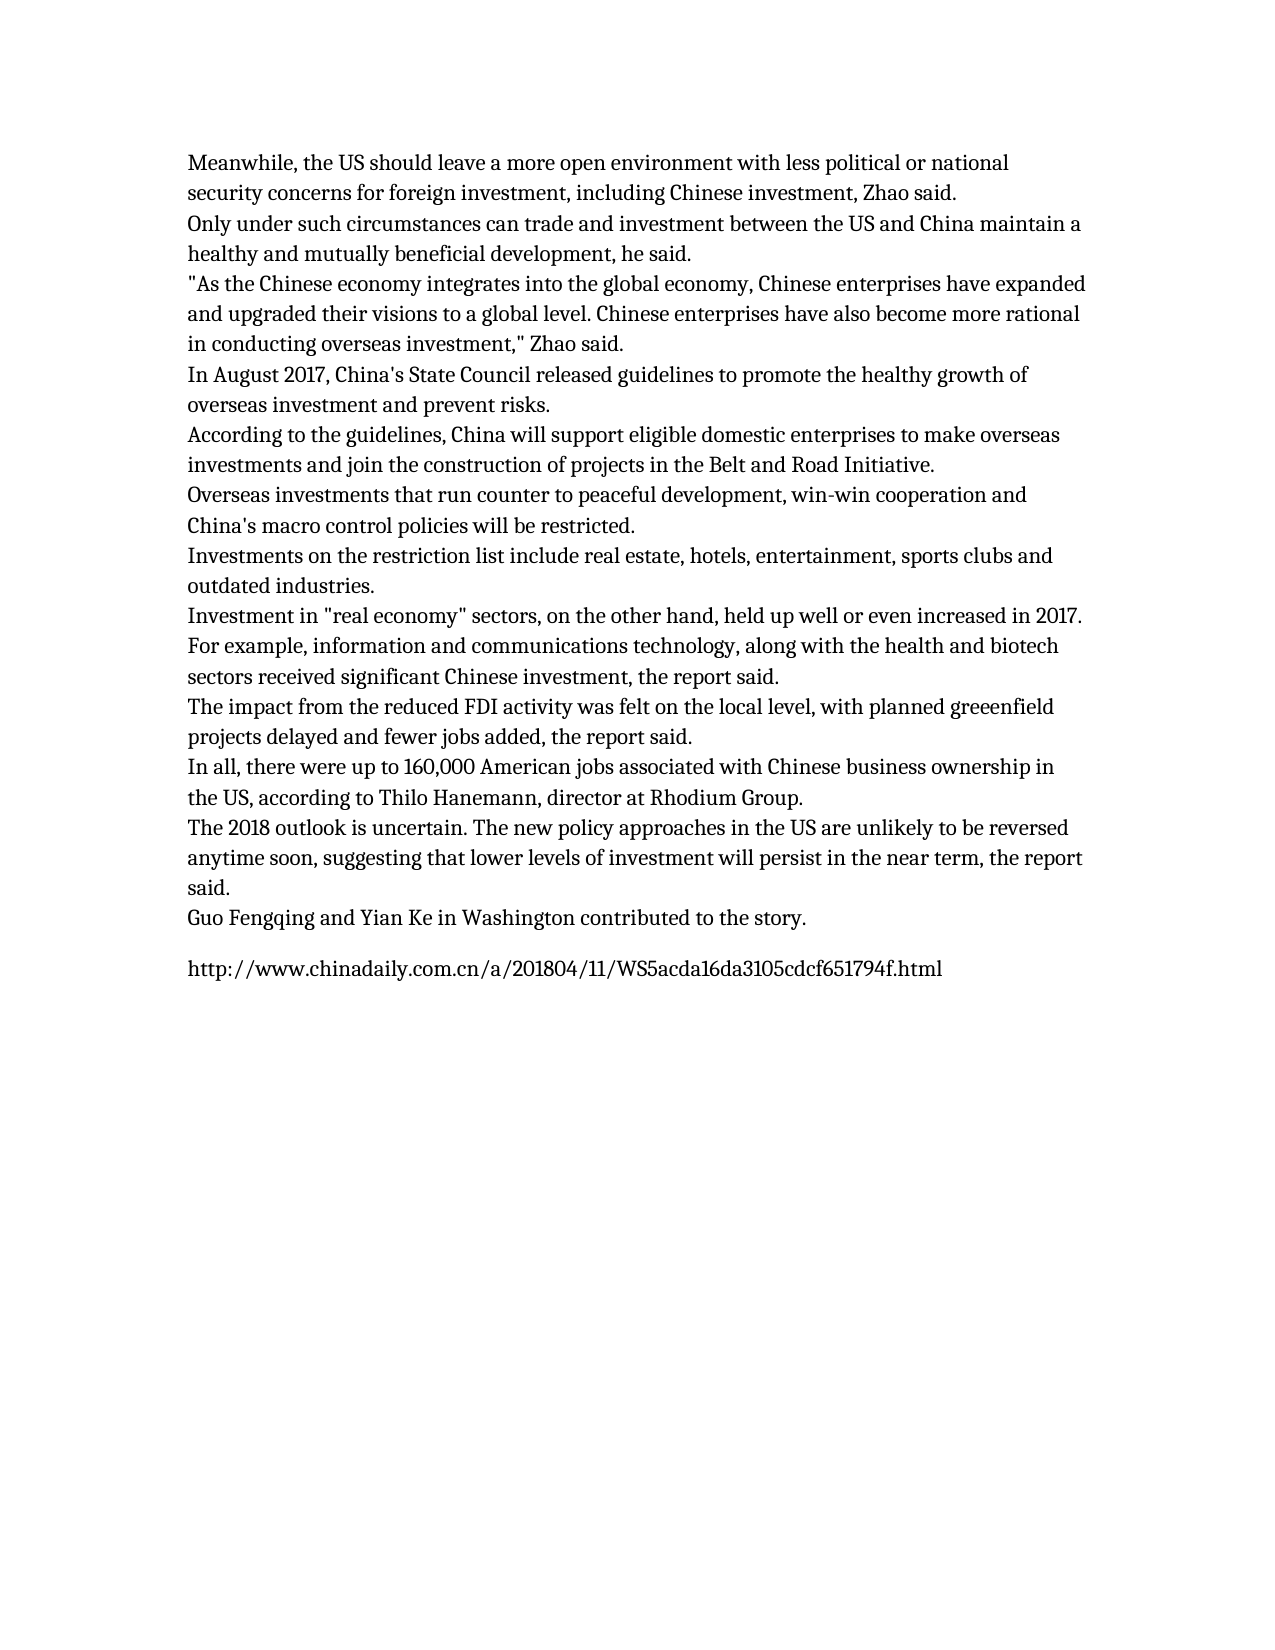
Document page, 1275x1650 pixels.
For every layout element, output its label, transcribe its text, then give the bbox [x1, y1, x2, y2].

text http://www.chinadaily.com.cn/a/201804/11/WS5acda16da3105cdcf651794f.html [187, 956, 1087, 983]
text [187, 150, 1087, 932]
